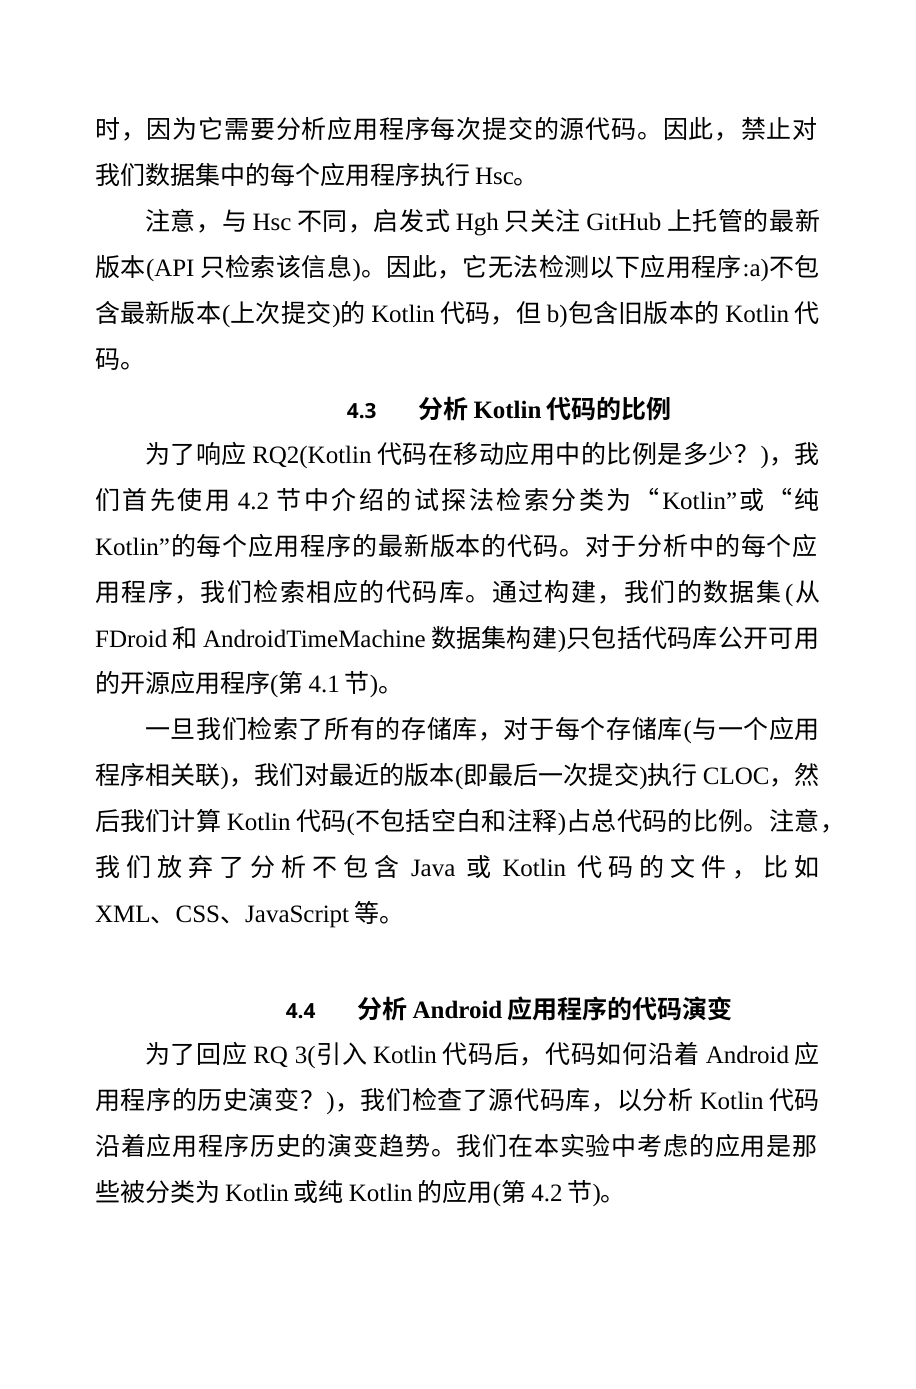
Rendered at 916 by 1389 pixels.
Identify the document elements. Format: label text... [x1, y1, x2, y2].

text 为了回应RQ 3(引入Kotlin代码后，代码如何沿着Android应用程序的历史演变？)，我们检查了源代码库，以分析Kotlin代码沿着应用程序历史的演变趋势。我们在本实验中考虑的应用是那些被分类为Kotlin或纯Kotlin的应用(第4.2节)。 [95, 1027, 820, 1210]
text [95, 102, 820, 194]
text 一旦我们检索了所有的存储库，对于每个存储库(与一个应用程序相关联)，我们对最近的版本(即最后一次提交)执行CLOC，然后我们计算Kotlin代码(不包括空白和注释)占总代码的比例。注意，我们放弃了分析不包含Java或Kotlin代码的文件，比如XML、CSS、JavaScript等。 [95, 702, 820, 931]
subtitle 分析Android应用程序的代码演变 [148, 989, 820, 1026]
subtitle 分析Kotlin代码的比例 [148, 390, 820, 426]
text 为了响应RQ2(Kotlin代码在移动应用中的比例是多少？)，我们首先使用4.2节中介绍的试探法检索分类为“Kotlin”或“纯Kotlin”的每个应用程序的最新版本的代码。对于分析中的每个应用程序，我们检索相应的代码库。通过构建，我们的数据集(从FDroid和AndroidTimeMachine数据集构建)只包括代码库公开可用的开源应用程序(第4.1节)。 [95, 427, 820, 702]
text 注意，与Hsc不同，启发式Hgh只关注GitHub上托管的最新版本(API只检索该信息)。因此，它无法检测以下应用程序:a)不包含最新版本(上次提交)的Kotlin代码，但b)包含旧版本的Kotlin代码。 [95, 194, 820, 377]
